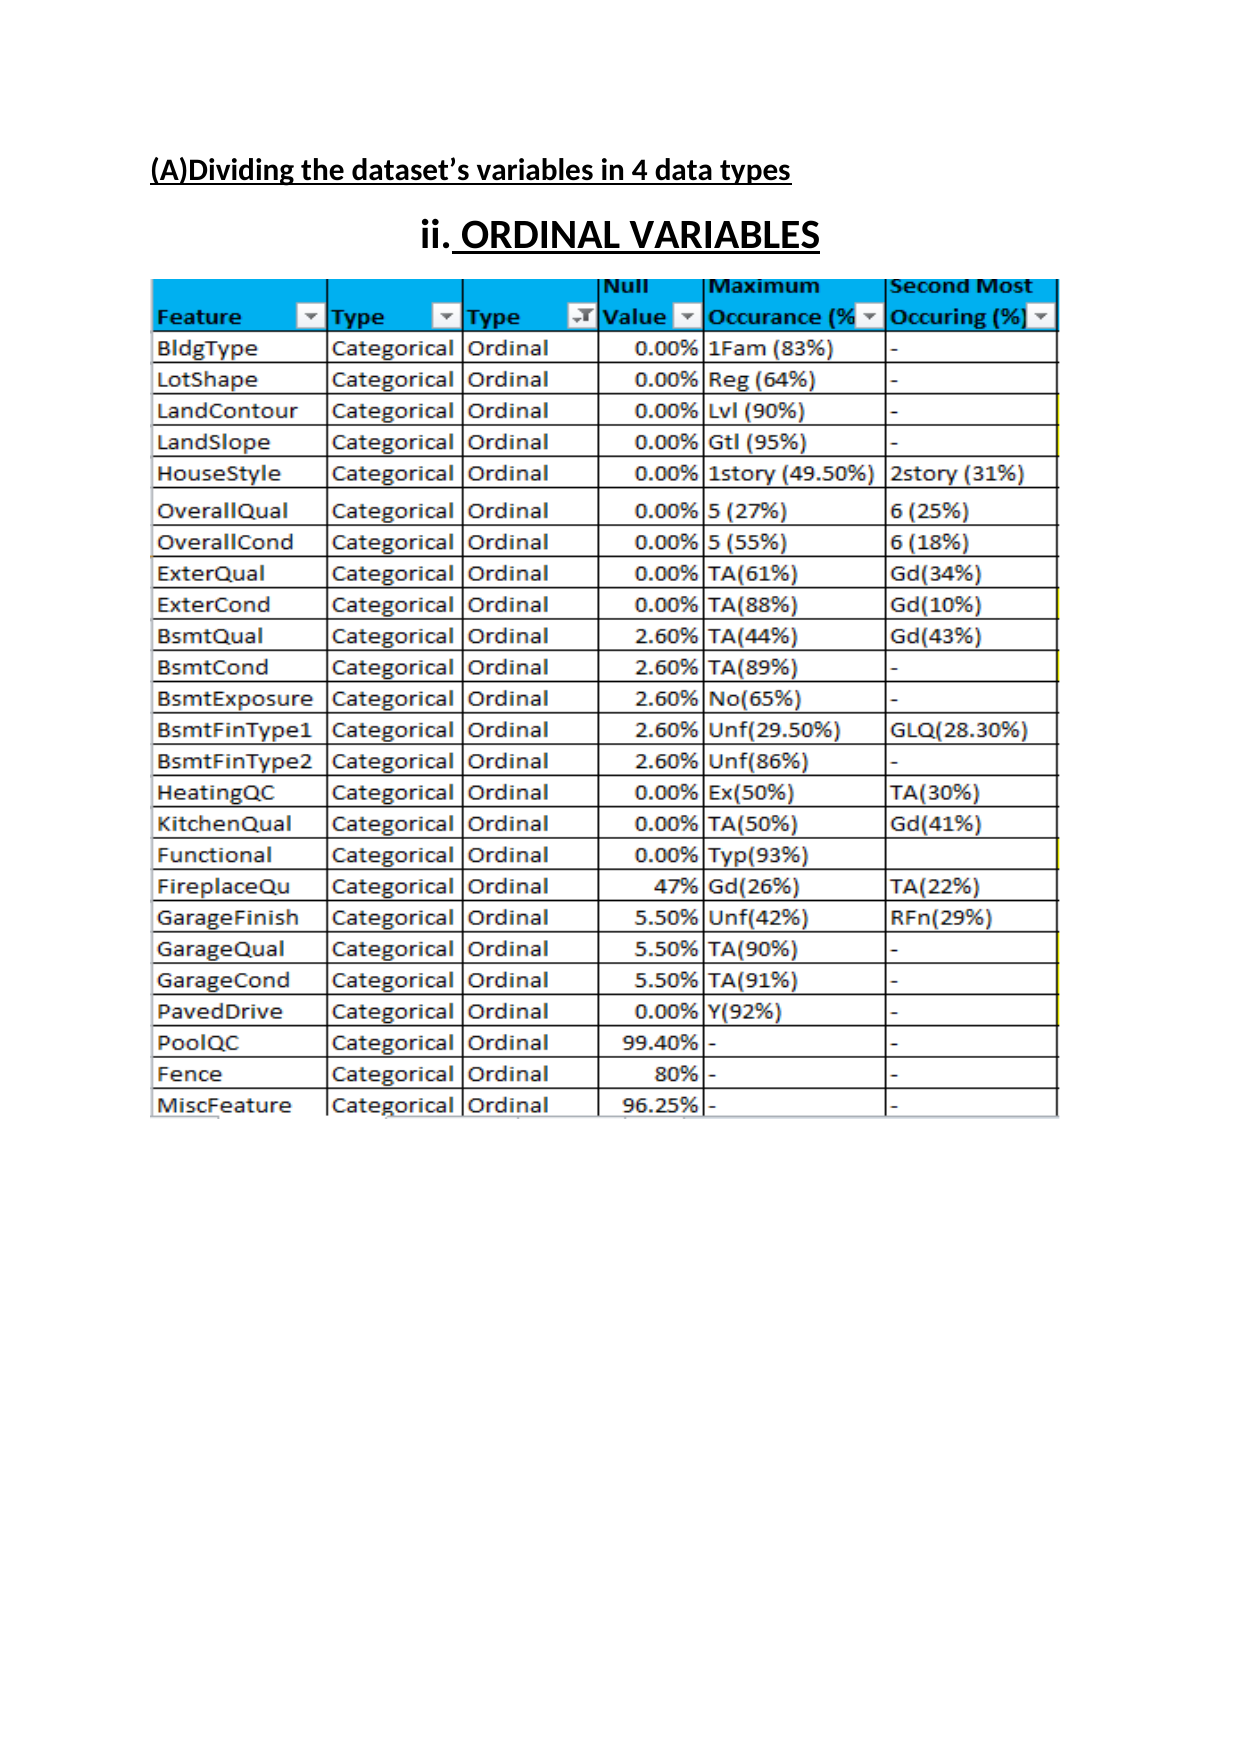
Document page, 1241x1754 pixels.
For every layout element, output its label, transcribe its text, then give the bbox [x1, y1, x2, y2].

picture [614, 279, 618, 292]
picture [974, 315, 978, 327]
picture [848, 303, 885, 328]
picture [643, 279, 647, 291]
picture [612, 311, 618, 321]
picture [336, 311, 340, 323]
picture [709, 279, 729, 292]
picture [993, 310, 998, 327]
picture [837, 310, 845, 315]
picture [197, 311, 201, 323]
picture [636, 279, 640, 292]
picture [296, 303, 327, 328]
picture [603, 311, 613, 323]
picture [471, 311, 475, 323]
picture [357, 315, 362, 327]
picture [984, 279, 997, 292]
picture [150, 279, 1060, 1119]
picture [745, 283, 754, 291]
picture [891, 281, 901, 291]
picture [1023, 303, 1056, 328]
picture [480, 315, 489, 328]
picture [487, 315, 497, 328]
picture [1025, 279, 1029, 291]
picture [976, 279, 985, 291]
picture [792, 314, 802, 323]
picture [721, 312, 731, 322]
picture [432, 303, 462, 328]
picture [891, 312, 895, 322]
picture [604, 279, 613, 292]
text ii. ORDINAL VARIABLES [150, 208, 1090, 259]
picture [158, 311, 162, 323]
picture [828, 310, 834, 328]
text (A)Dividing the dataset’s variables in 4 data types [150, 150, 1090, 188]
picture [673, 303, 703, 328]
picture [964, 279, 969, 292]
picture [709, 312, 713, 322]
picture [903, 312, 913, 322]
picture [567, 303, 598, 328]
picture [345, 314, 355, 327]
picture [365, 314, 376, 323]
picture [936, 283, 947, 292]
